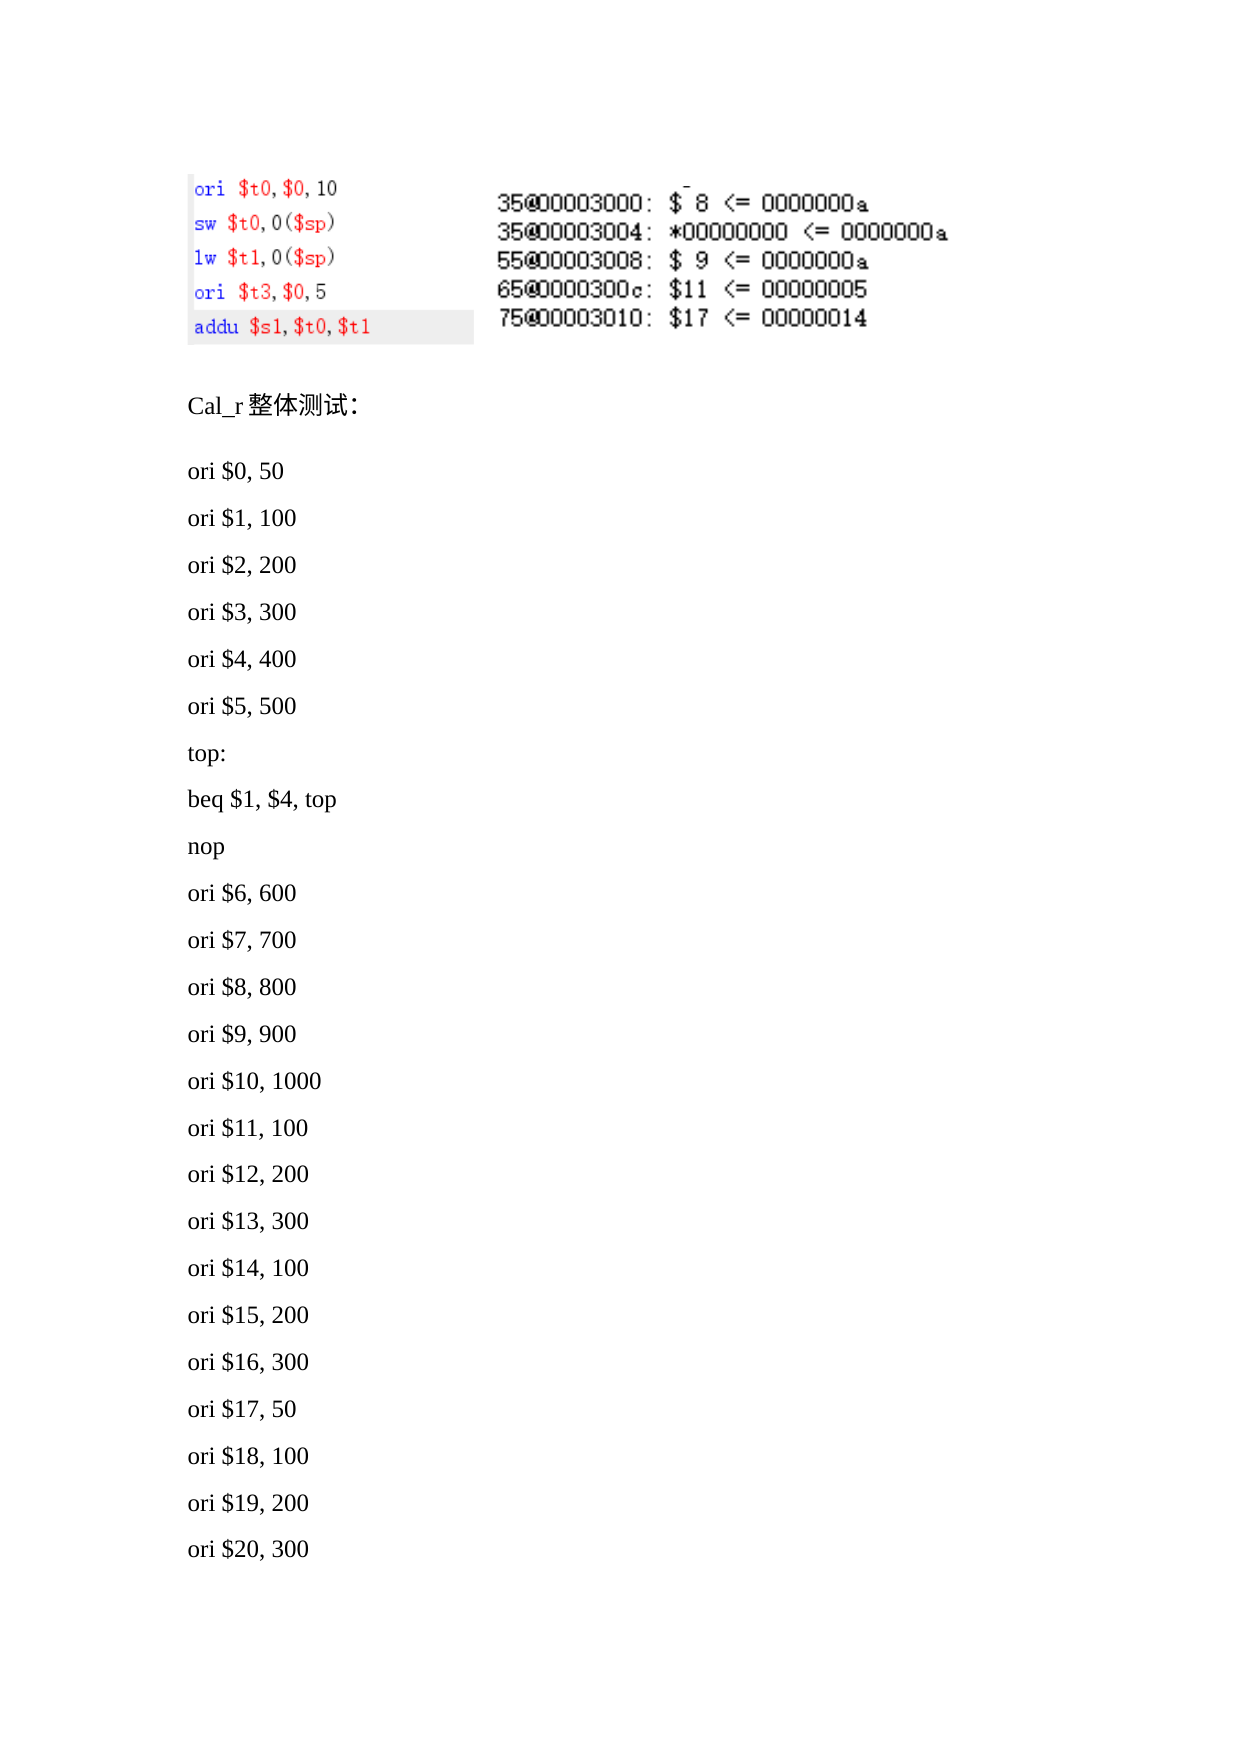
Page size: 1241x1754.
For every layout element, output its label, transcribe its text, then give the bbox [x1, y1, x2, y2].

list ori $20, 300 [187, 1533, 1053, 1565]
list Cal_r整体测试： [187, 371, 1053, 436]
list top: [187, 736, 1053, 768]
list ori $1, 100 [187, 501, 1053, 534]
list ori $0, 50 [187, 454, 1053, 487]
list ori $3, 300 [187, 595, 1053, 628]
list ori $15, 200 [187, 1298, 1053, 1331]
list ori $16, 300 [187, 1345, 1053, 1378]
list ori $18, 100 [187, 1439, 1053, 1471]
list ori $7, 700 [187, 923, 1053, 956]
list beq $1, $4, top [187, 783, 1053, 815]
list ori $13, 300 [187, 1204, 1053, 1237]
list ori $8, 800 [187, 970, 1053, 1003]
list nop [187, 829, 1053, 862]
list ori $14, 100 [187, 1251, 1053, 1284]
picture [187, 174, 1003, 345]
list ori $17, 50 [187, 1392, 1053, 1424]
list ori $5, 500 [187, 689, 1053, 721]
list ori $11, 100 [187, 1111, 1053, 1143]
list ori $6, 600 [187, 876, 1053, 909]
list ori $9, 900 [187, 1017, 1053, 1049]
list ori $12, 200 [187, 1158, 1053, 1190]
list ori $10, 1000 [187, 1064, 1053, 1096]
list ori $19, 200 [187, 1486, 1053, 1518]
list ori $2, 200 [187, 548, 1053, 581]
list ori $4, 400 [187, 642, 1053, 674]
